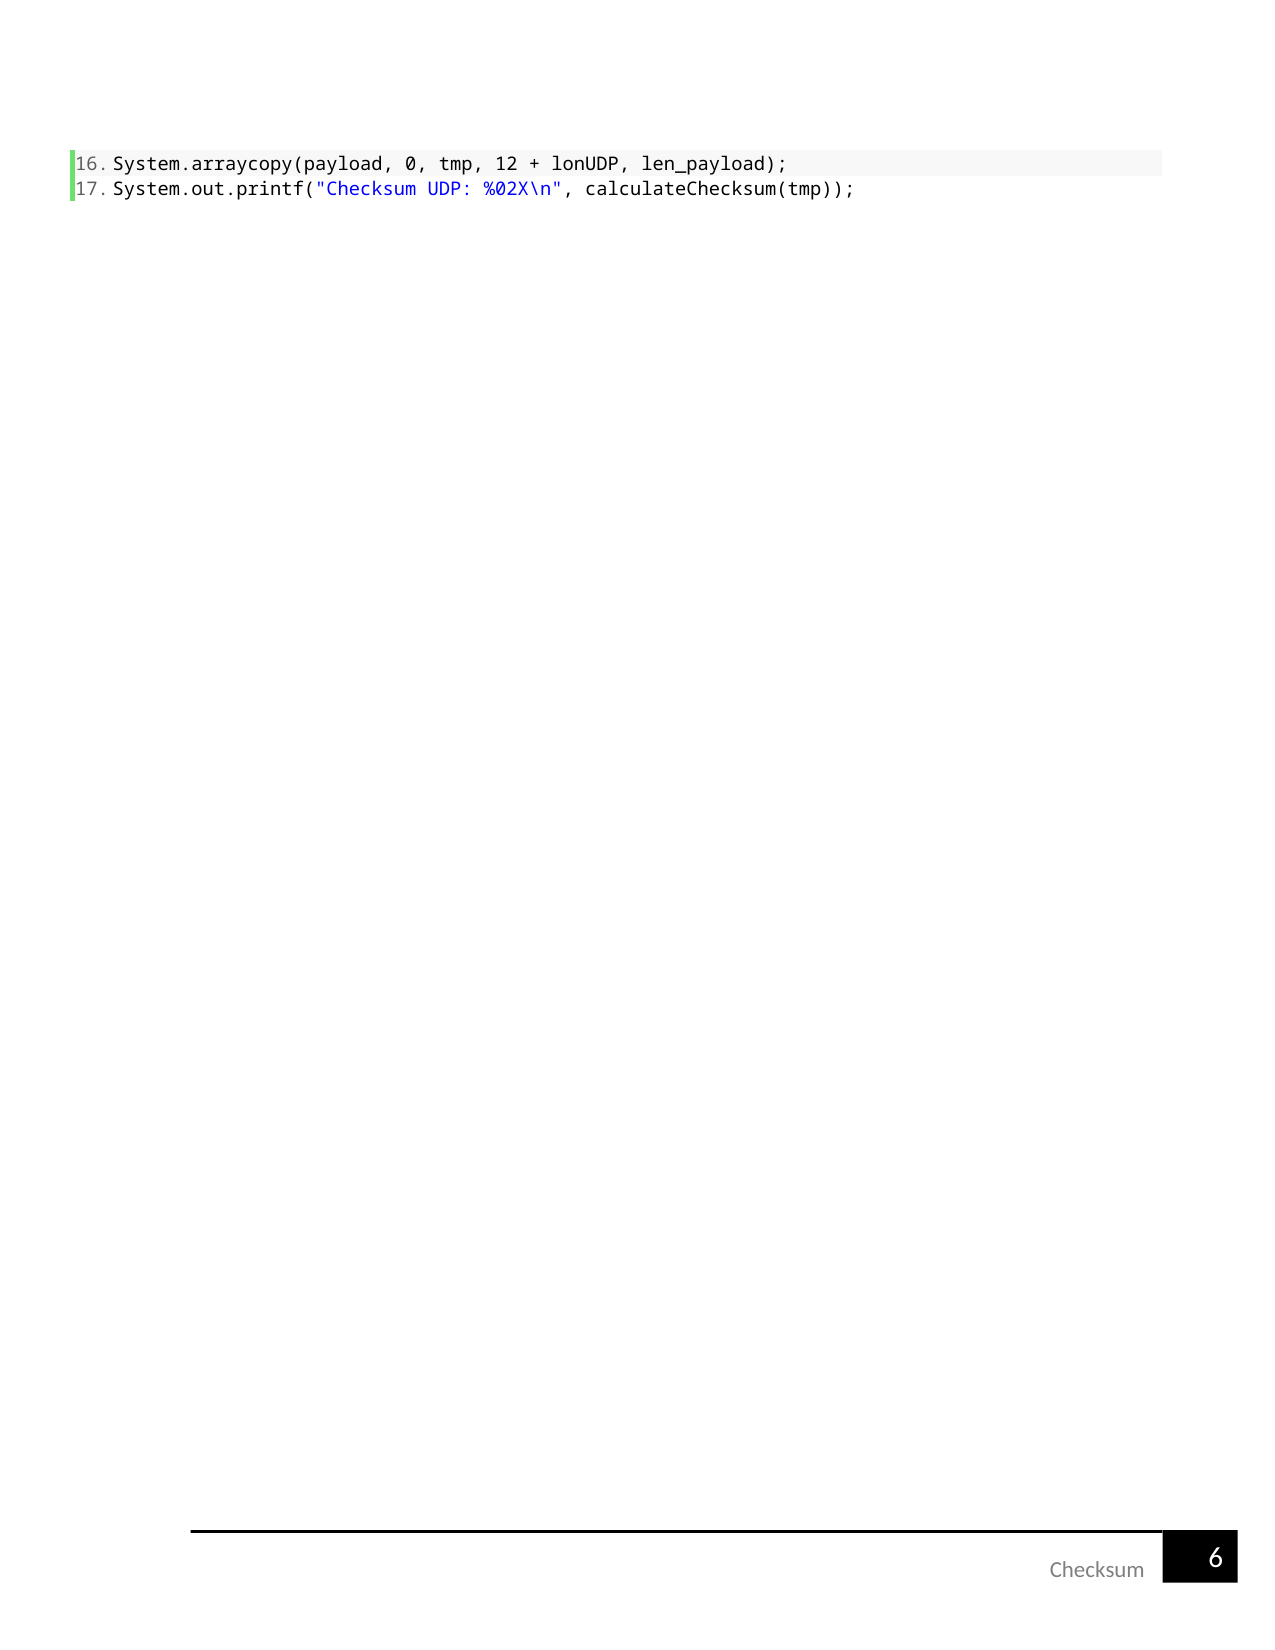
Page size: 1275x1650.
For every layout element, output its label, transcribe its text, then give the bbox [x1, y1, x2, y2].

list System.out.printf("Checksum UDP: %02X\n", calculateChecksum(tmp)); [75, 176, 1162, 201]
list System.arraycopy(payload, 0, tmp, 12 + lonUDP, len_payload); [75, 150, 1162, 176]
